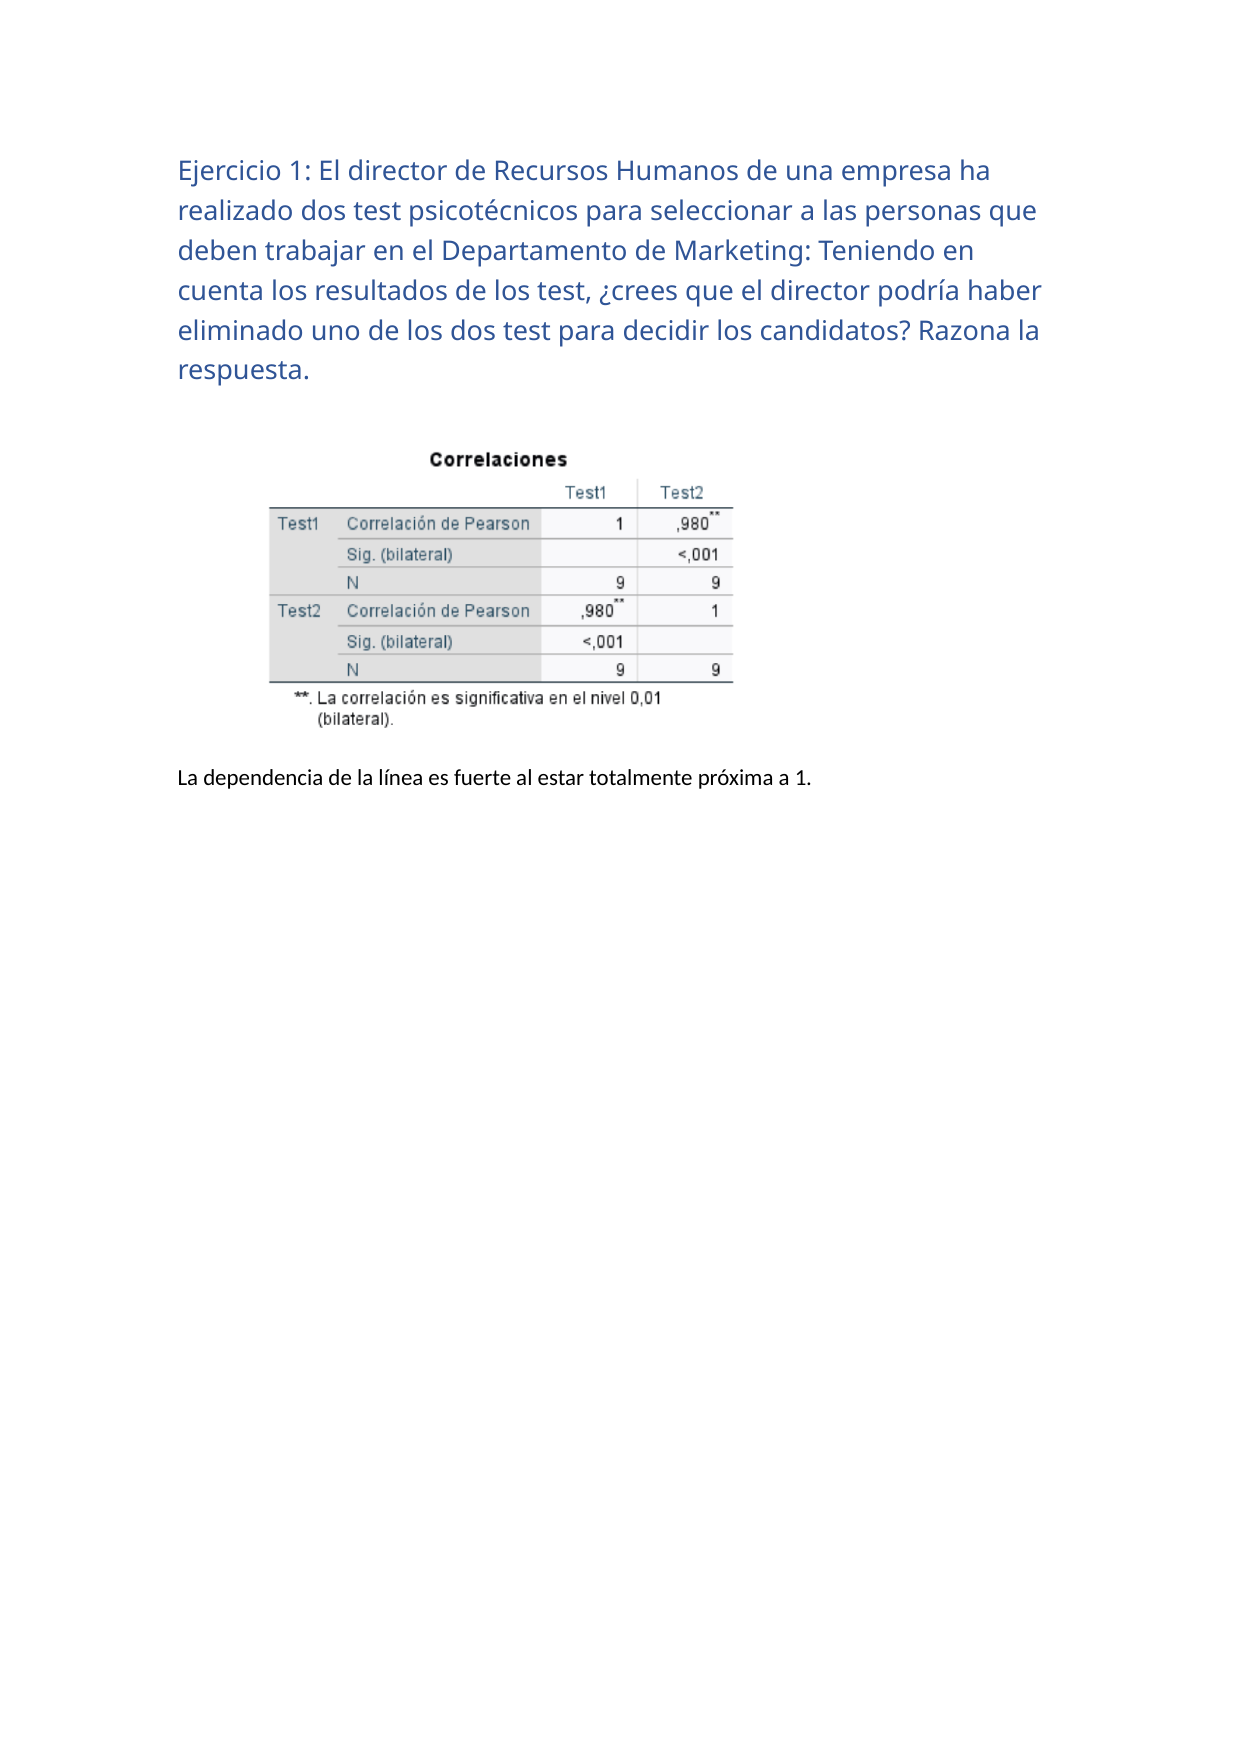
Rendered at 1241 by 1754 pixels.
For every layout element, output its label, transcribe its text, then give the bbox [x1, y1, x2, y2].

picture [177, 420, 931, 745]
text La dependencia de la línea es fuerte al estar totalmente próxima a 1. [177, 763, 1063, 792]
subtitle Ejercicio 1: El director de Recursos Humanos de una empresa ha realizado dos test psicotécnicos para seleccionar a las personas que deben trabajar en el Departamento de Marketing: Teniendo en cuenta los resultados de los test, ¿crees que el director podría haber eliminado uno de los dos test para decidir los candidatos? Razona la respuesta. [177, 152, 1063, 388]
